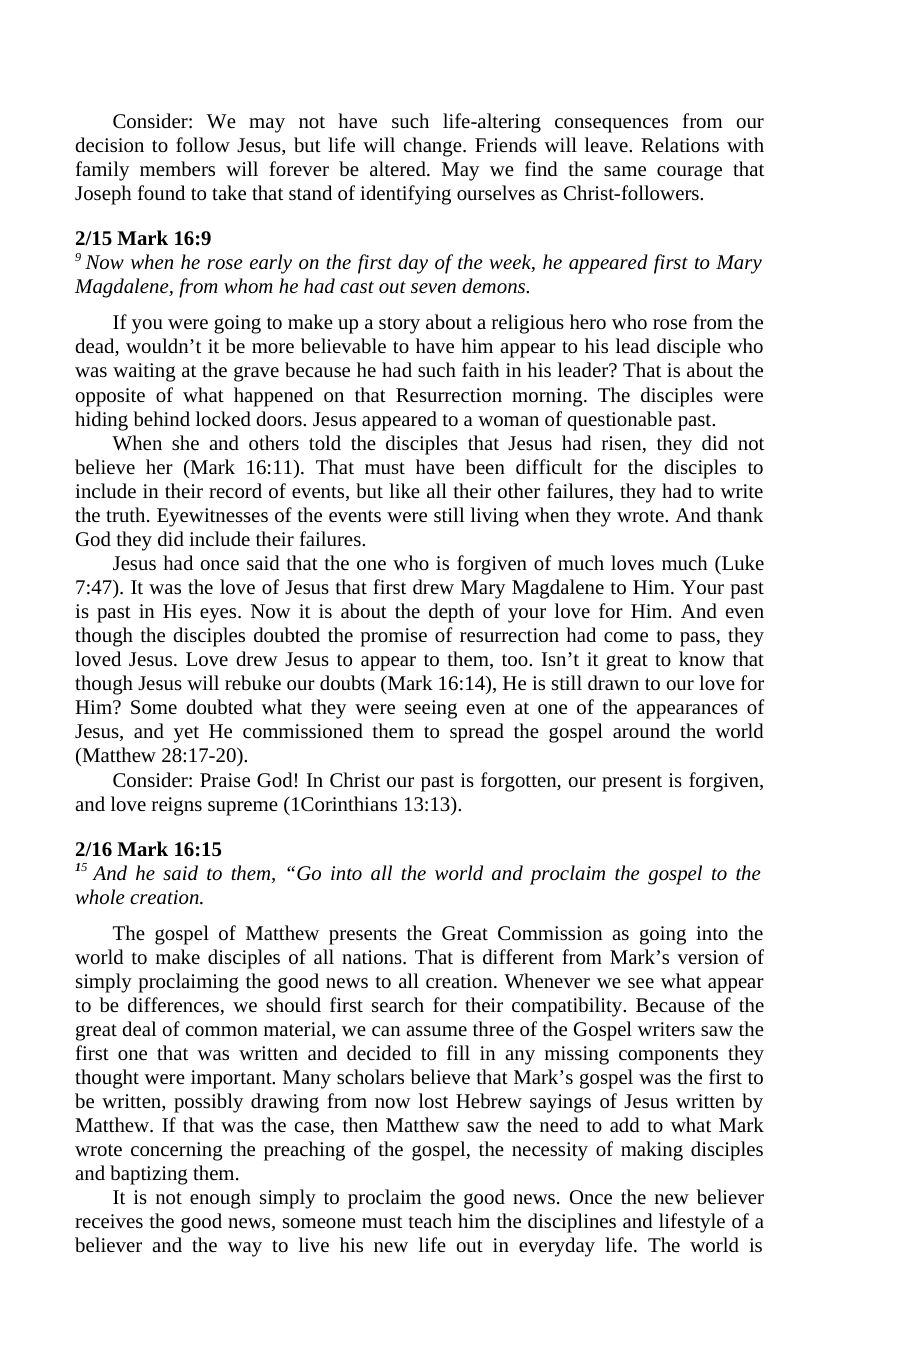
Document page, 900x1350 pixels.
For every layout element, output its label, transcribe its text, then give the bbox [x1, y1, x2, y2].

subtitle 2/15 Mark 16:9 [75, 226, 765, 250]
text Consider: We may not have such life-altering consequences from our decision to follow Jesus, but life will change. Friends will leave. Relations with family members will forever be altered. May we find the same courage that Joseph found to take that stand of identifying ourselves as Christ-followers. [75, 109, 765, 205]
text 9 Now when he rose early on the first day of the week, he appeared first to Mary Magdalene, from whom he had cast out seven demons. [75, 250, 765, 298]
text Consider: Praise God! In Christ our past is forgotten, our present is forgiven, and love reigns supreme (1Corinthians 13:13). [75, 767, 765, 816]
text When she and others told the disciples that Jesus had risen, they did not believe her (Mark 16:11). That must have been difficult for the disciples to include in their record of events, but like all their other failures, they had to write the truth. Eyewitnesses of the events were still living when they wrote. And thank God they did include their failures. [75, 431, 765, 551]
subtitle 2/16 Mark 16:15 [75, 836, 765, 861]
text The gospel of Matthew presents the Great Commission as going into the world to make disciples of all nations. That is different from Mark’s version of simply proclaiming the good news to all creation. Whenever we see what appear to be differences, we should first search for their compatibility. Because of the great deal of common material, we can assume three of the Gospel writers saw the first one that was written and decided to fill in any missing components they thought were important. Many scholars believe that Mark’s gospel was the first to be written, possibly drawing from now lost Hebrew sayings of Jesus written by Matthew. If that was the case, then Matthew saw the need to add to what Mark wrote concerning the preaching of the gospel, the necessity of making disciples and baptizing them. [75, 921, 765, 1185]
text If you were going to make up a story about a religious hero who rose from the dead, wouldn’t it be more believable to have him appear to his lead disciple who was waiting at the grave because he had such faith in his leader? That is about the opposite of what happened on that Resurrection morning. The disciples were hiding behind locked doors. Jesus appeared to a woman of questionable past. [75, 310, 765, 431]
text Jesus had once said that the one who is forgiven of much loves much (Luke 7:47). It was the love of Jesus that first drew Mary Magdalene to Him. Your past is past in His eyes. Now it is about the depth of your love for Him. And even though the disciples doubted the promise of resurrection had come to pass, they loved Jesus. Love drew Jesus to appear to them, too. Isn’t it great to know that though Jesus will rebuke our doubts (Mark 16:14), He is still drawn to our love for Him? Some doubted what they were seeing even at one of the appearances of Jesus, and yet He commissioned them to spread the gospel around the world (Matthew 28:17-20). [75, 551, 765, 767]
text 15 And he said to them, “Go into all the world and proclaim the gospel to the whole creation. [75, 861, 765, 909]
